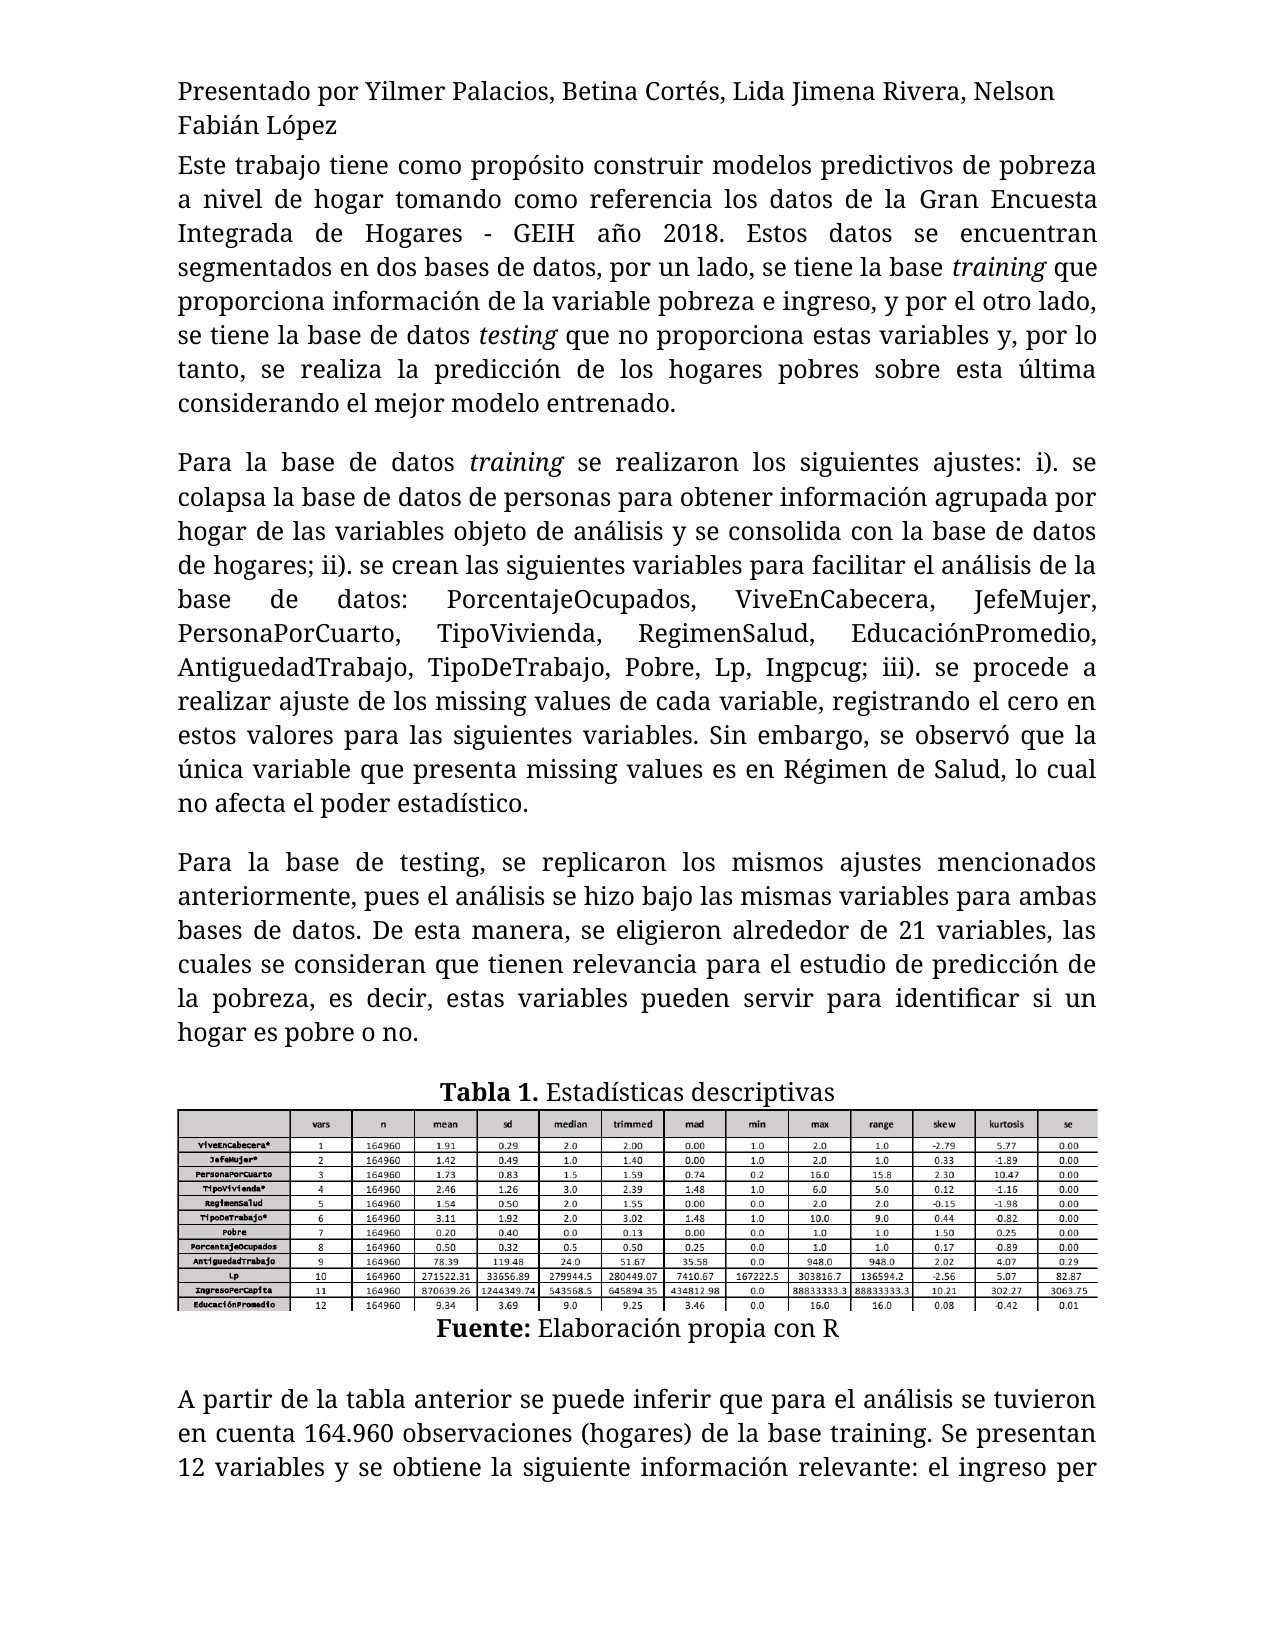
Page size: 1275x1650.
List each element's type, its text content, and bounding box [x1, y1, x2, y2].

subtitle Este trabajo tiene como propósito construir modelos predictivos de pobreza a nivel de hogar tomando como referencia los datos de la Gran Encuesta Integrada de Hogares - GEIH año 2018. Estos datos se encuentran segmentados en dos bases de datos, por un lado, se tiene la base training que proporciona información de la variable pobreza e ingreso, y por el otro lado, se tiene la base de datos testing que no proporciona estas variables y, por lo tanto, se realiza la predicción de los hogares pobres sobre esta última considerando el mejor modelo entrenado. [177, 148, 1098, 420]
text Tabla 1. Estadísticas descriptivas [177, 1074, 1098, 1108]
text Para la base de testing, se replicaron los mismos ajustes mencionados anteriormente, pues el análisis se hizo bajo las mismas variables para ambas bases de datos. De esta manera, se eligieron alrededor de 21 variables, las cuales se consideran que tienen relevancia para el estudio de predicción de la pobreza, es decir, estas variables pueden servir para identificar si un hogar es pobre o no. [177, 845, 1098, 1049]
text Fuente: Elaboración propia con R [177, 1311, 1098, 1345]
text Para la base de datos training se realizaron los siguientes ajustes: i). se colapsa la base de datos de personas para obtener información agrupada por hogar de las variables objeto de análisis y se consolida con la base de datos de hogares; ii). se crean las siguientes variables para facilitar el análisis de la base de datos: PorcentajeOcupados, ViveEnCabecera, JefeMujer, PersonaPorCuarto, TipoVivienda, RegimenSalud, EducaciónPromedio, AntiguedadTrabajo, TipoDeTrabajo, Pobre, Lp, Ingpcug; iii). se procede a realizar ajuste de los missing values de cada variable, registrando el cero en estos valores para las siguientes variables. Sin embargo, se observó que la única variable que presenta missing values es en Régimen de Salud, lo cual no afecta el poder estadístico. [177, 445, 1098, 820]
